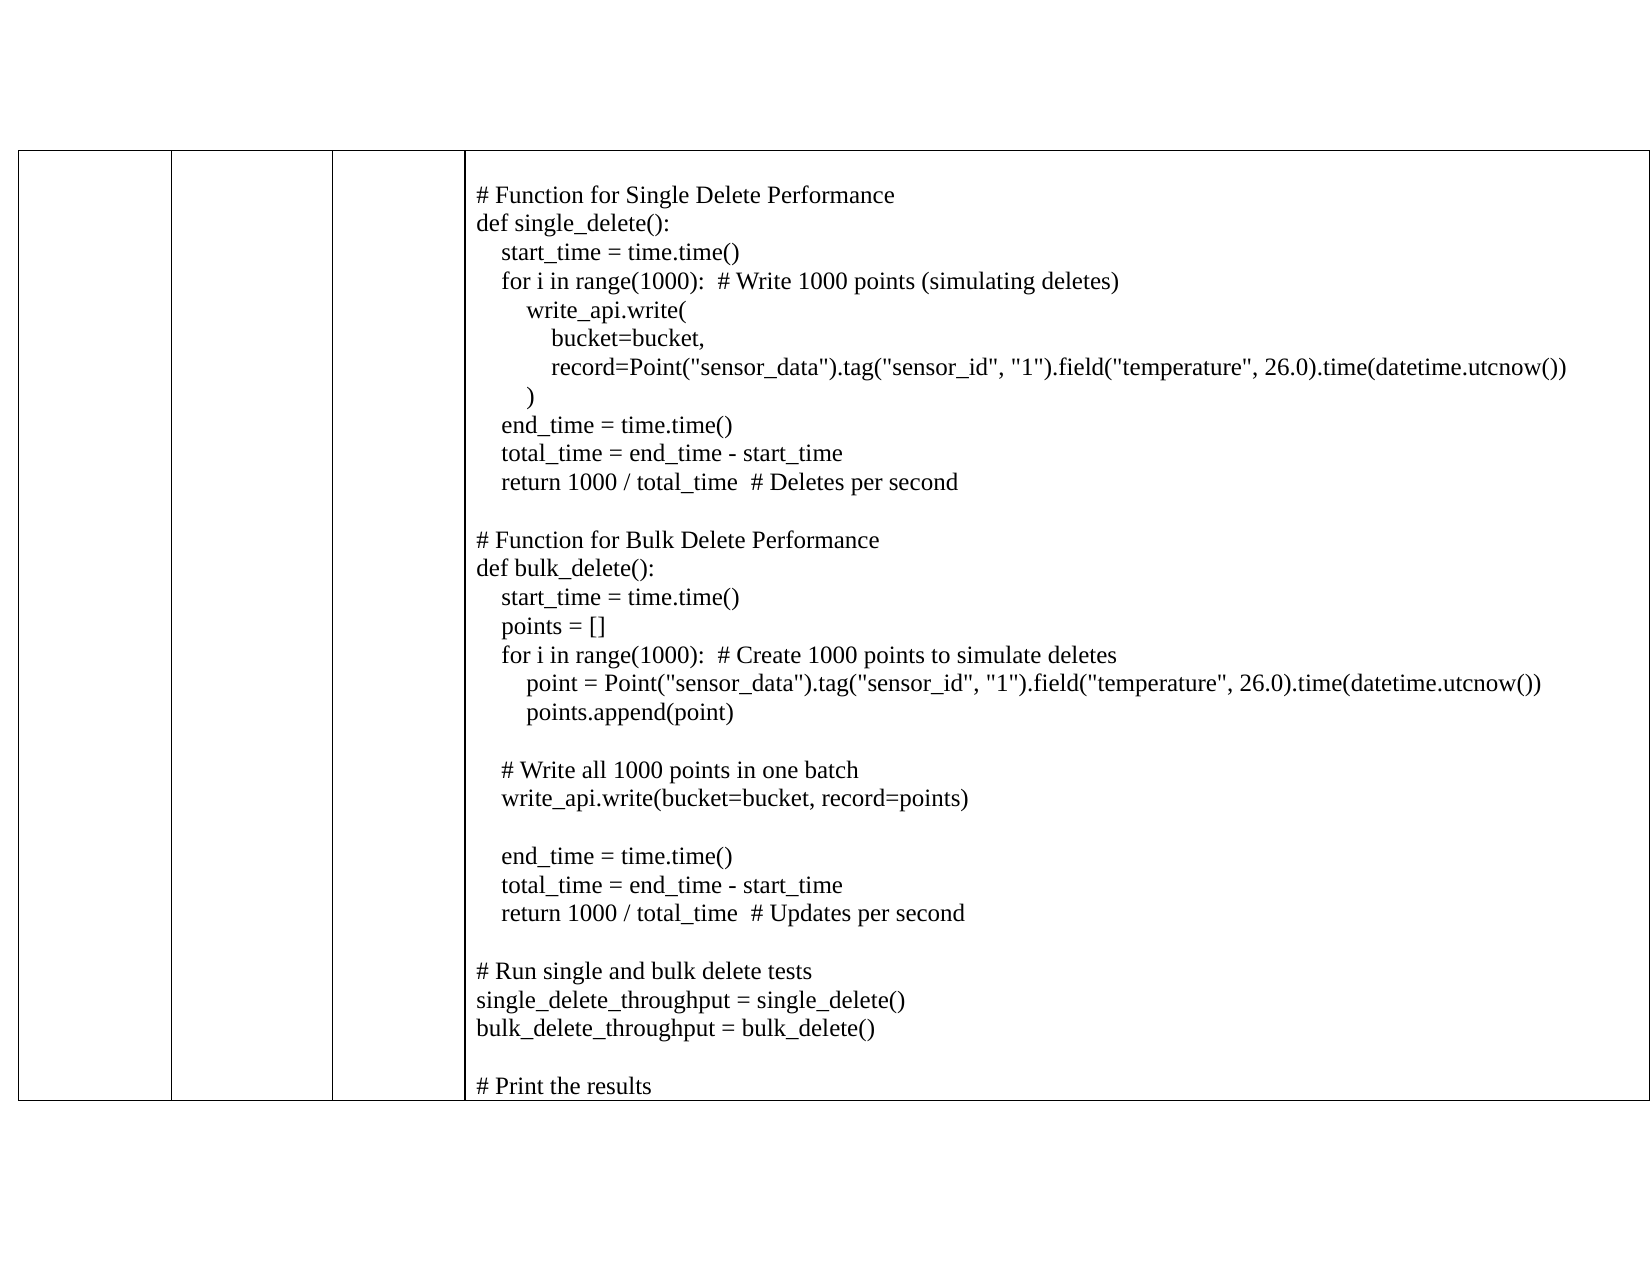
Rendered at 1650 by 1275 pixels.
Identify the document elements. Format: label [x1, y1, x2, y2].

table_cell [19, 151, 171, 1100]
table_cell [333, 151, 464, 1100]
table_cell [466, 151, 1649, 1100]
table_cell [172, 151, 332, 1100]
